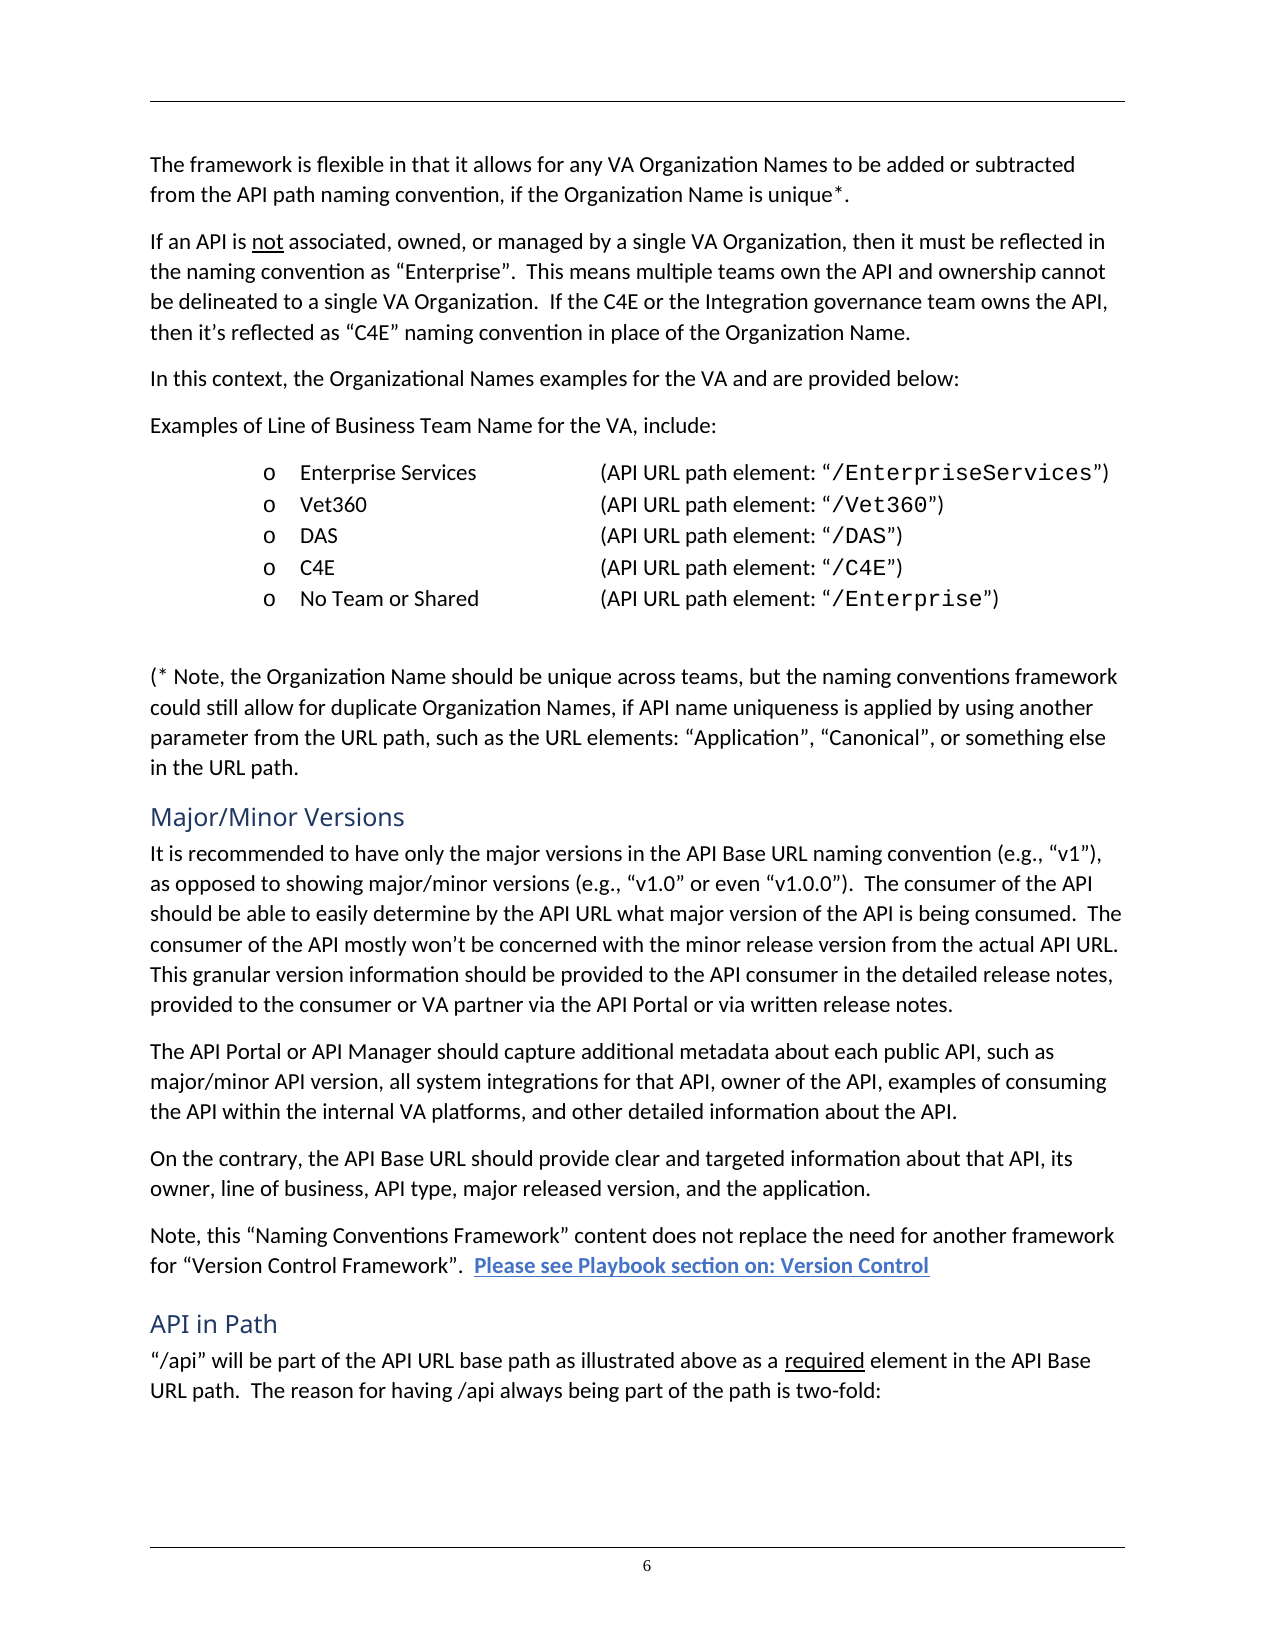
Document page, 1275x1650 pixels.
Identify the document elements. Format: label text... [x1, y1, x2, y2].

text “/api” will be part of the API URL base path as illustrated above as a required element in the API Base URL path. The reason for having /api always being part of the path is two-fold: [150, 1346, 1125, 1404]
text It is recommended to have only the major versions in the API Base URL naming convention (e.g., “v1”), as opposed to showing major/minor versions (e.g., “v1.0” or even “v1.0.0”). The consumer of the API should be able to easily determine by the API URL what major version of the API is being consumed. The consumer of the API mostly won’t be concerned with the minor release version from the actual API URL. This granular version information should be provided to the API consumer in the detailed release notes, provided to the consumer or VA partner via the API Portal or via written release notes. [150, 839, 1125, 1018]
list No Team or Shared (API URL path element: “/Enterprise”) [262, 584, 1125, 613]
text Note, this “Naming Conventions Framework” content does not replace the need for another framework for “Version Control Framework”. Please see Playbook section on: Version Control [150, 1221, 1125, 1280]
list C4E (API URL path element: “/C4E”) [262, 553, 1125, 582]
text Examples of Line of Business Team Name for the VA, include: [150, 411, 1125, 439]
list Vet360 (API URL path element: “/Vet360”) [262, 490, 1125, 519]
text (* Note, the Organization Name should be unique across teams, but the naming conventions framework could still allow for duplicate Organization Names, if API name uniqueness is applied by using another parameter from the URL path, such as the URL elements: “Application”, “Canonical”, or something else in the URL path. [150, 662, 1125, 781]
text The API Portal or API Manager should capture additional metadata about each public API, such as major/minor API version, all system integrations for that API, owner of the API, examples of consuming the API within the internal VA platforms, and other detailed information about the API. [150, 1037, 1125, 1126]
text On the contrary, the API Base URL should provide clear and targeted information about that API, its owner, line of business, API type, major released version, and the application. [150, 1144, 1125, 1203]
list Enterprise Services (API URL path element: “/EnterpriseServices”) [262, 458, 1125, 487]
text In this context, the Organizational Names examples for the VA and are provided below: [150, 364, 1125, 393]
subtitle Major/Minor Versions [150, 800, 1125, 834]
subtitle API in Path [150, 1307, 1125, 1341]
list DAS (API URL path element: “/DAS”) [262, 521, 1125, 550]
